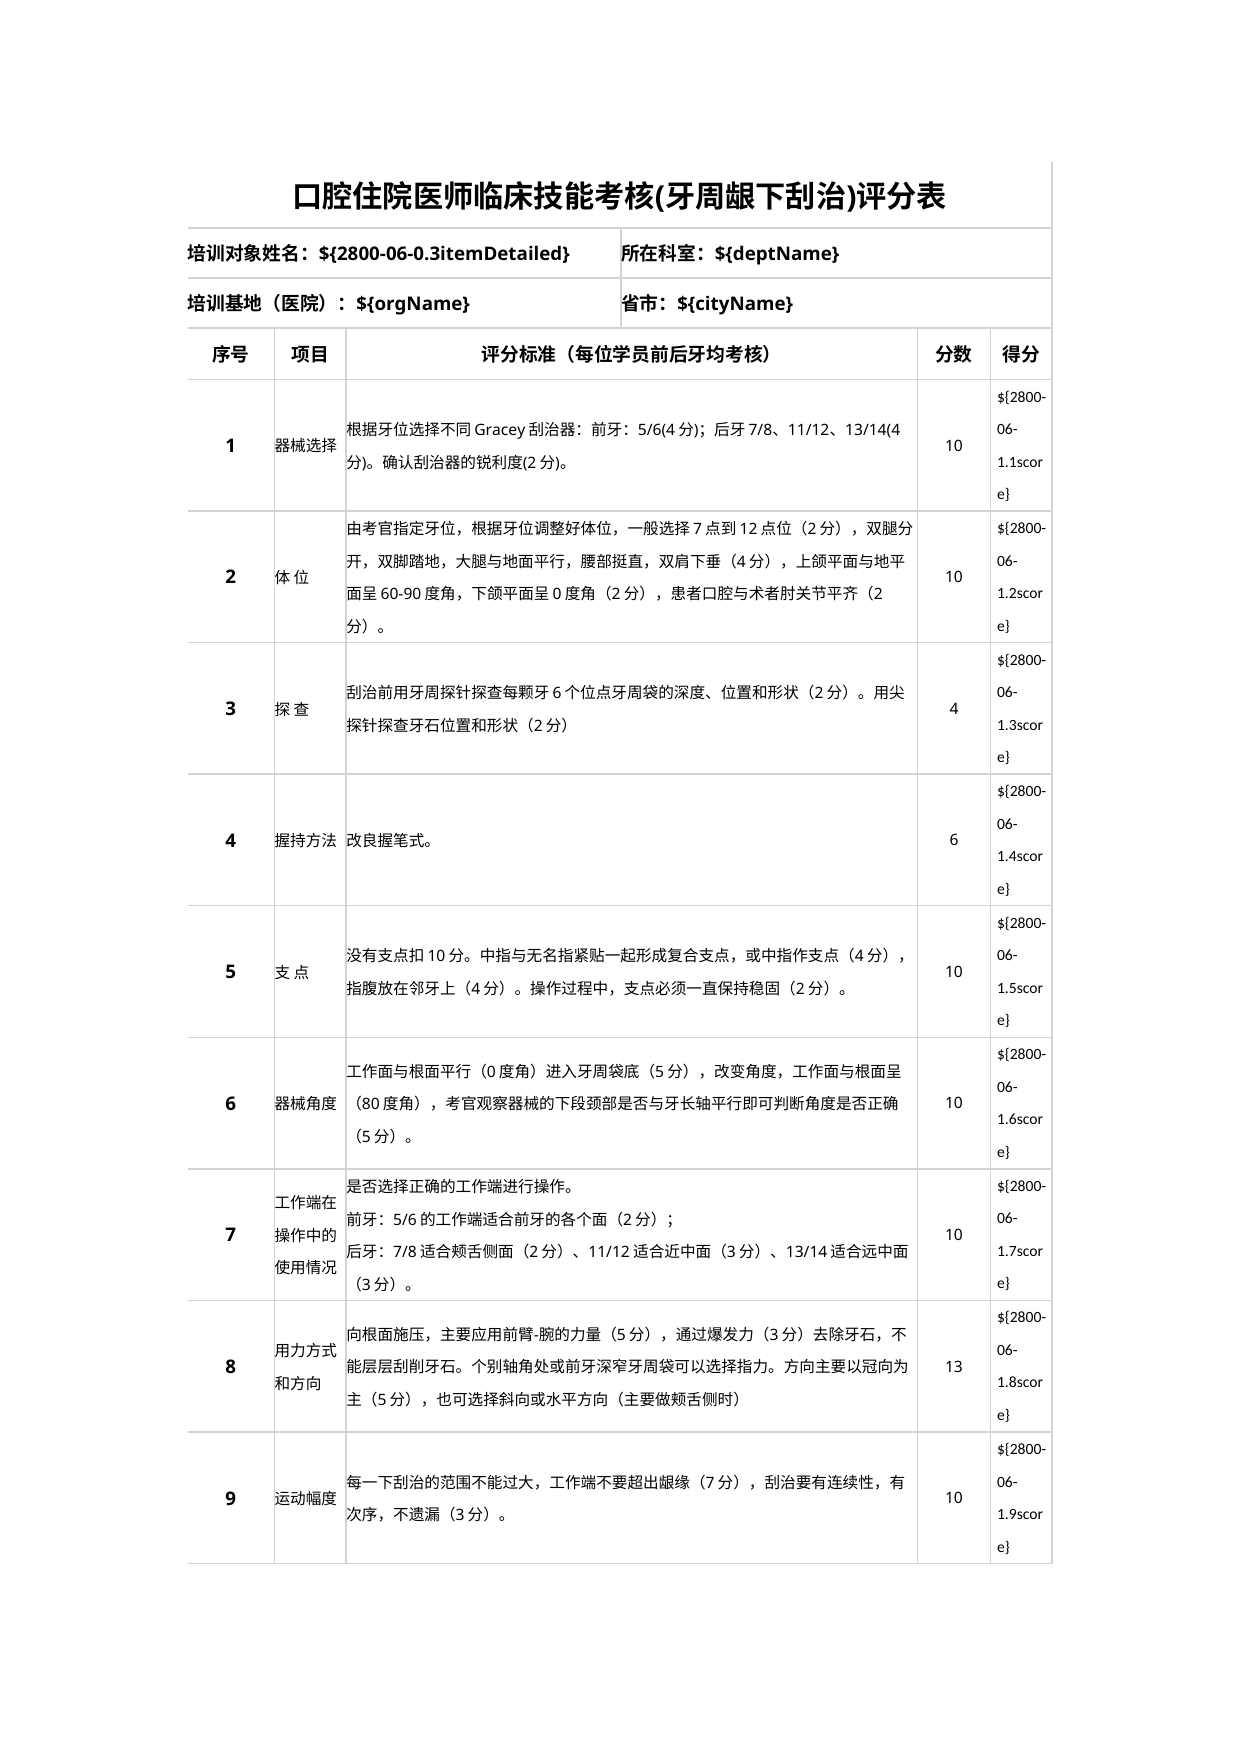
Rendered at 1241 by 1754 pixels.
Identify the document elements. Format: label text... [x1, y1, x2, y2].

table_cell 3 [188, 643, 274, 773]
table_cell 用力方式和方向 [275, 1301, 345, 1431]
table_cell ${2800-06-1.8score} [991, 1301, 1051, 1431]
table_cell 10 [918, 1433, 990, 1563]
table_cell 7 [188, 1170, 274, 1299]
table_cell 向根面施压，主要应用前臂-腕的力量（5分），通过爆发力（3分）去除牙石，不能层层刮削牙石。个别轴角处或前牙深窄牙周袋可以选择指力。方向主要以冠向为主（5分），也可选择斜向或水平方向（主要做颊舌侧时） [347, 1301, 917, 1431]
table_cell 培训基地（医院）：${orgName} [188, 279, 620, 327]
table_cell 支 点 [275, 906, 345, 1036]
table_cell 5 [188, 906, 274, 1036]
table_cell 13 [918, 1301, 990, 1431]
table_cell ${2800-06-1.9score} [991, 1433, 1051, 1563]
table_cell ${2800-06-1.2score} [991, 512, 1051, 642]
table_cell ${2800-06-1.1score} [991, 380, 1051, 510]
table_cell 由考官指定牙位，根据牙位调整好体位，一般选择7点到12点位（2分），双腿分开，双脚踏地，大腿与地面平行，腰部挺直，双肩下垂（4分），上颌平面与地平面呈60-90度角，下颌平面呈0度角（2分），患者口腔与术者肘关节平齐（2分）。 [347, 512, 917, 642]
table_header 口腔住院医师临床技能考核(牙周龈下刮治)评分表 [188, 162, 1051, 227]
table_cell 分数 [918, 329, 990, 378]
table_cell ${2800-06-1.7score} [991, 1170, 1051, 1299]
table_cell 工作端在操作中的使用情况 [275, 1170, 345, 1299]
table_cell 6 [188, 1038, 274, 1168]
table_cell 6 [918, 775, 990, 905]
table_cell 器械角度 [275, 1038, 345, 1168]
table_cell 省市：${cityName} [622, 279, 1051, 327]
table_cell 根据牙位选择不同Gracey刮治器：前牙：5/6(4分)；后牙7/8、11/12、13/14(4分)。确认刮治器的锐利度(2分)。 [347, 380, 917, 510]
table_cell 握持方法 [275, 775, 345, 905]
table_cell 培训对象姓名：${2800-06-0.3itemDetailed} [188, 229, 620, 277]
table_cell 刮治前用牙周探针探查每颗牙6个位点牙周袋的深度、位置和形状（2分）。用尖探针探查牙石位置和形状（2分） [347, 643, 917, 773]
table_cell ${2800-06-1.3score} [991, 643, 1051, 773]
table_cell ${2800-06-1.4score} [991, 775, 1051, 905]
table_cell 9 [188, 1433, 274, 1563]
table_cell ${2800-06-1.5score} [991, 906, 1051, 1036]
table_cell 序号 [188, 329, 274, 378]
table_cell 4 [188, 775, 274, 905]
table_cell 项目 [275, 329, 345, 378]
table_cell ${2800-06-1.6score} [991, 1038, 1051, 1168]
table_cell 10 [918, 1170, 990, 1299]
table_cell 1 [188, 380, 274, 510]
table_cell 10 [918, 380, 990, 510]
table_cell 所在科室：${deptName} [622, 229, 1051, 277]
table_cell 得分 [991, 329, 1051, 378]
table_cell 8 [188, 1301, 274, 1431]
table_cell 是否选择正确的工作端进行操作。 前牙：5/6的工作端适合前牙的各个面（2分）； 后牙：7/8适合颊舌侧面（2分）、11/12适合近中面（3分）、13/14适合远中面（3分）。 [347, 1170, 917, 1299]
table_cell 评分标准（每位学员前后牙均考核） [347, 329, 917, 378]
table_cell 2 [188, 512, 274, 642]
table_cell 10 [918, 1038, 990, 1168]
table_cell 没有支点扣10分。中指与无名指紧贴一起形成复合支点，或中指作支点（4分），指腹放在邻牙上（4分）。操作过程中，支点必须一直保持稳固（2分）。 [347, 906, 917, 1036]
table_cell 10 [918, 906, 990, 1036]
table_cell 器械选择 [275, 380, 345, 510]
table_cell 运动幅度 [275, 1433, 345, 1563]
table_cell 体 位 [275, 512, 345, 642]
table_cell 探 查 [275, 643, 345, 773]
table_cell 改良握笔式。 [347, 775, 917, 905]
table_cell 4 [918, 643, 990, 773]
table_cell 10 [918, 512, 990, 642]
table_cell 每一下刮治的范围不能过大，工作端不要超出龈缘（7分），刮治要有连续性，有次序，不遗漏（3分）。 [347, 1433, 917, 1563]
table_cell 工作面与根面平行（0度角）进入牙周袋底（5分），改变角度，工作面与根面呈（80度角），考官观察器械的下段颈部是否与牙长轴平行即可判断角度是否正确（5分）。 [347, 1038, 917, 1168]
